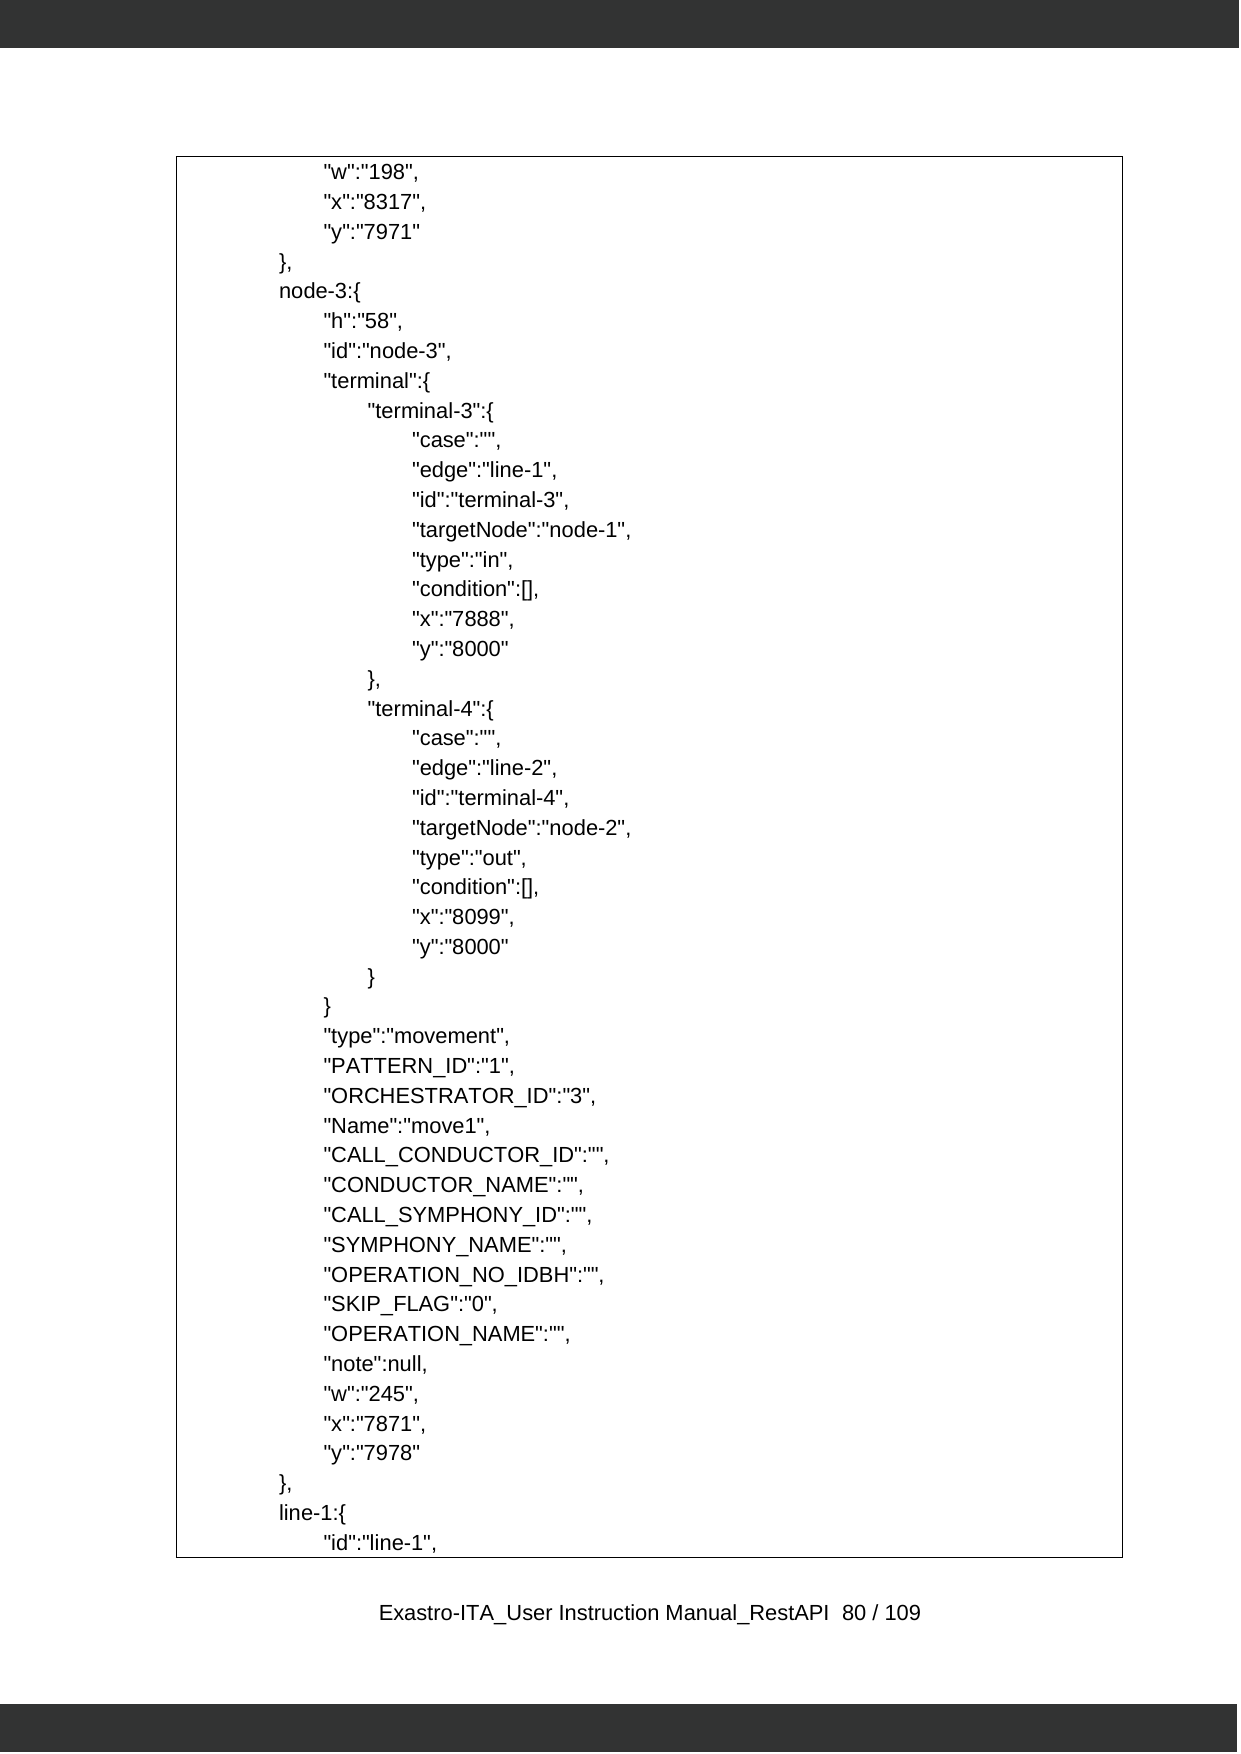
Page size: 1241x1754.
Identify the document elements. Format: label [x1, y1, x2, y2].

picture [0, 0, 1239, 48]
picture [0, 1704, 1237, 1752]
